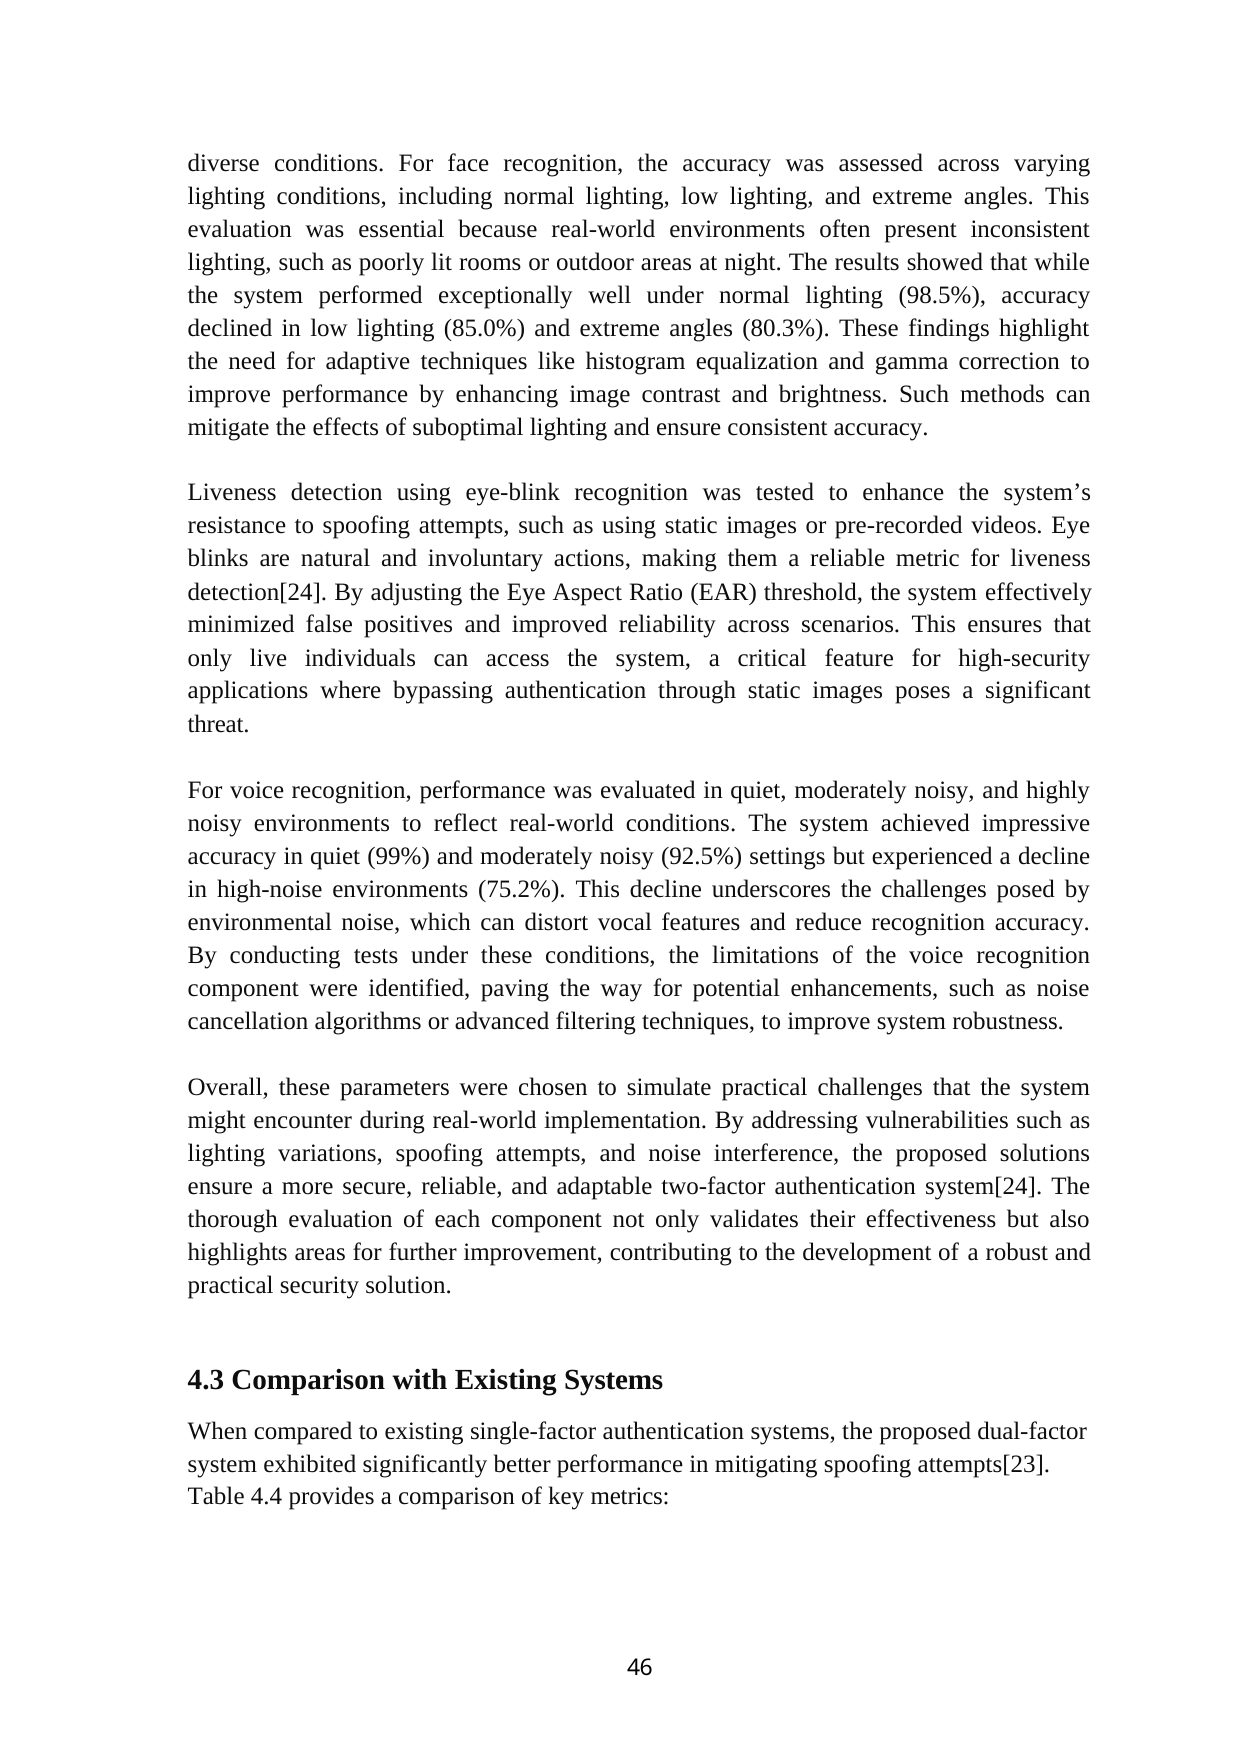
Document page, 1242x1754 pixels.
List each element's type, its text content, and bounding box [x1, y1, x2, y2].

subtitle Comparison with Existing Systems [187, 1362, 1138, 1396]
text Table 4.4 provides a comparison of key metrics: [187, 1482, 1138, 1511]
text diverse conditions. For face recognition, the accuracy was assessed across varying lighting conditions, including normal lighting, low lighting, and extreme angles. This evaluation was essential because real-world environments often present inconsistent lighting, such as poorly lit rooms or outdoor areas at night. The results showed that while the system performed exceptionally well under normal lighting (98.5%), accuracy declined in low lighting (85.0%) and extreme angles (80.3%). These findings highlight the need for adaptive techniques like histogram equalization and gamma correction to improve performance by enhancing image contrast and brightness. Such methods can mitigate the effects of suboptimal lighting and ensure consistent accuracy. [187, 148, 1091, 441]
text Liveness detection using eye-blink recognition was tested to enhance the system’s resistance to spoofing attempts, such as using static images or pre-recorded videos. Eye blinks are natural and involuntary actions, making them a reliable metric for liveness detection[24]. By adjusting the Eye Aspect Ratio (EAR) threshold, the system effectively minimized false positives and improved reliability across scenarios. This ensures that only live individuals can access the system, a critical feature for high-security applications where bypassing authentication through static images poses a significant threat. [187, 477, 1092, 737]
text When compared to existing single-factor authentication systems, the proposed dual-factor system exhibited significantly better performance in mitigating spoofing attempts[23]. [187, 1416, 1087, 1478]
text Overall, these parameters were chosen to simulate practical challenges that the system might encounter during real-world implementation. By addressing vulnerabilities such as lighting variations, spoofing attempts, and noise interference, the proposed solutions ensure a more secure, reliable, and adaptable two-factor authentication system[24]. The thorough evaluation of each component not only validates their effectiveness but also highlights areas for further improvement, contributing to the development of a robust and practical security solution. [187, 1072, 1091, 1299]
text For voice recognition, performance was evaluated in quiet, moderately noisy, and highly noisy environments to reflect real-world conditions. The system achieved impressive accuracy in quiet (99%) and moderately noisy (92.5%) settings but experienced a decline in high-noise environments (75.2%). This decline underscores the challenges posed by environmental noise, which can distort vocal features and reduce recognition accuracy. By conducting tests under these conditions, the limitations of the voice recognition component were identified, paving the way for potential enhancements, such as noise cancellation algorithms or advanced filtering techniques, to improve system robustness. [187, 775, 1091, 1035]
